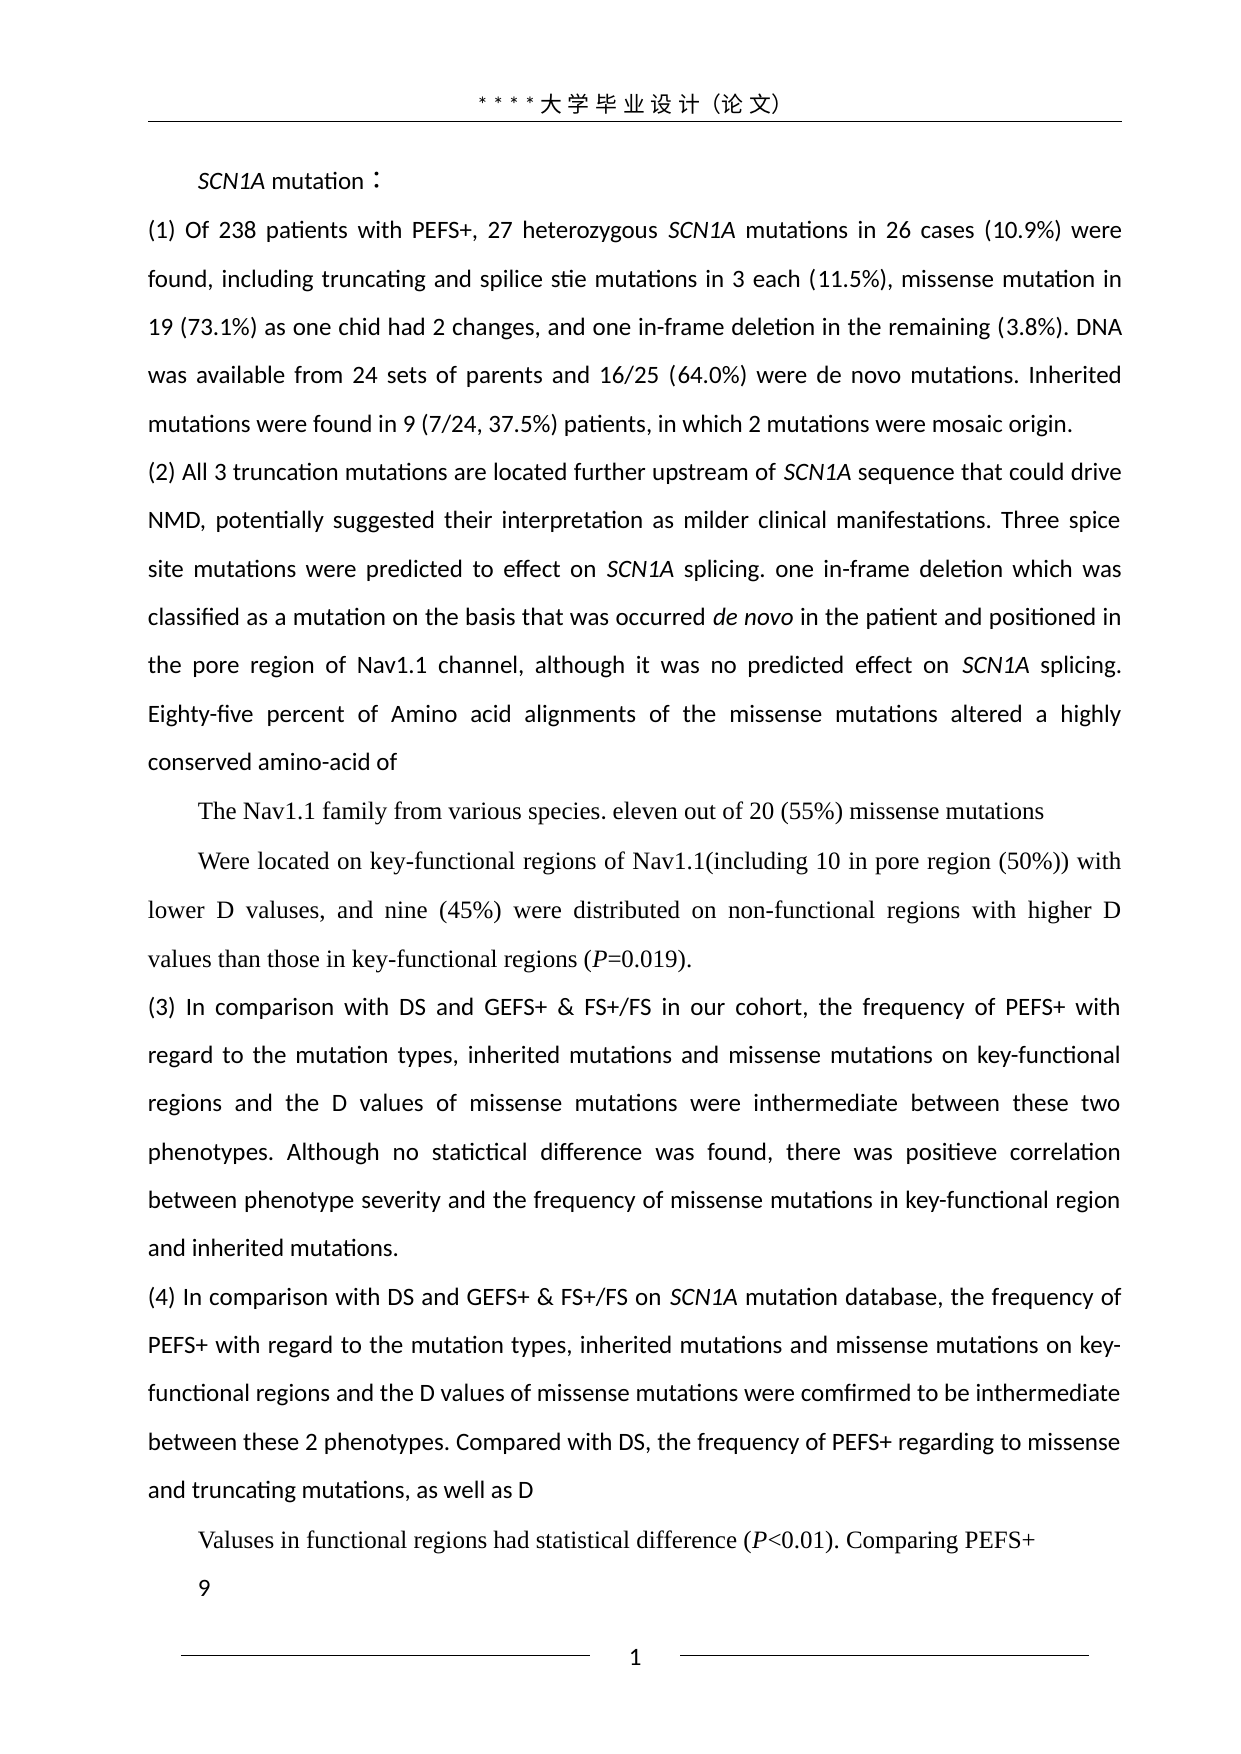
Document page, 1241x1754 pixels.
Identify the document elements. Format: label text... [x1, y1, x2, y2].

list (1) Of 238 patients with PEFS+, 27 heterozygous SCN1A mutations in 26 cases (10.9%) were found, including truncating and spilice stie mutations in 3 each (11.5%), missense mutation in 19 (73.1%) as one chid had 2 changes, and one in-frame deletion in the remaining (3.8%). DNA was available from 24 sets of parents and 16/25 (64.0%) were de novo mutations. Inherited mutations were found in 9 (7/24, 37.5%) patients, in which 2 mutations were mosaic origin. [148, 197, 1122, 438]
list (2) All 3 truncation mutations are located further upstream of SCN1A sequence that could drive NMD, potentially suggested their interpretation as milder clinical manifestations. Three spice site mutations were predicted to effect on SCN1A splicing. one in-frame deletion which was classified as a mutation on the basis that was occurred de novo in the patient and positioned in the pore region of Nav1.1 channel, although it was no predicted effect on SCN1A splicing. Eighty-five percent of Amino acid alignments of the missense mutations altered a highly conserved amino-acid of [148, 438, 1122, 777]
list (4) In comparison with DS and GEFS+ & FS+/FS on SCN1A mutation database, the frequency of PEFS+ with regard to the mutation types, inherited mutations and missense mutations on key-functional regions and the D values of missense mutations were comfirmed to be inthermediate between these 2 phenotypes. Compared with DS, the frequency of PEFS+ regarding to missense and truncating mutations, as well as D [148, 1263, 1122, 1505]
text SCN1A mutation： [148, 148, 1122, 197]
text 9 [148, 1554, 1122, 1603]
text Were located on key-functional regions of Nav1.1(including 10 in pore region (50%)) with lower D valuses, and nine (45%) were distributed on non-functional regions with higher D values than those in key-functional regions (P=0.019). [148, 826, 1122, 973]
text Valuses in functional regions had statistical difference (P<0.01). Comparing PEFS+ [148, 1505, 1122, 1554]
list (3) In comparison with DS and GEFS+ & FS+/FS in our cohort, the frequency of PEFS+ with regard to the mutation types, inherited mutations and missense mutations on key-functional regions and the D values of missense mutations were inthermediate between these two phenotypes. Although no statictical difference was found, there was positieve correlation between phenotype severity and the frequency of missense mutations in key-functional region and inherited mutations. [148, 973, 1122, 1263]
text The Nav1.1 family from various species. eleven out of 20 (55%) missense mutations [148, 777, 1122, 826]
